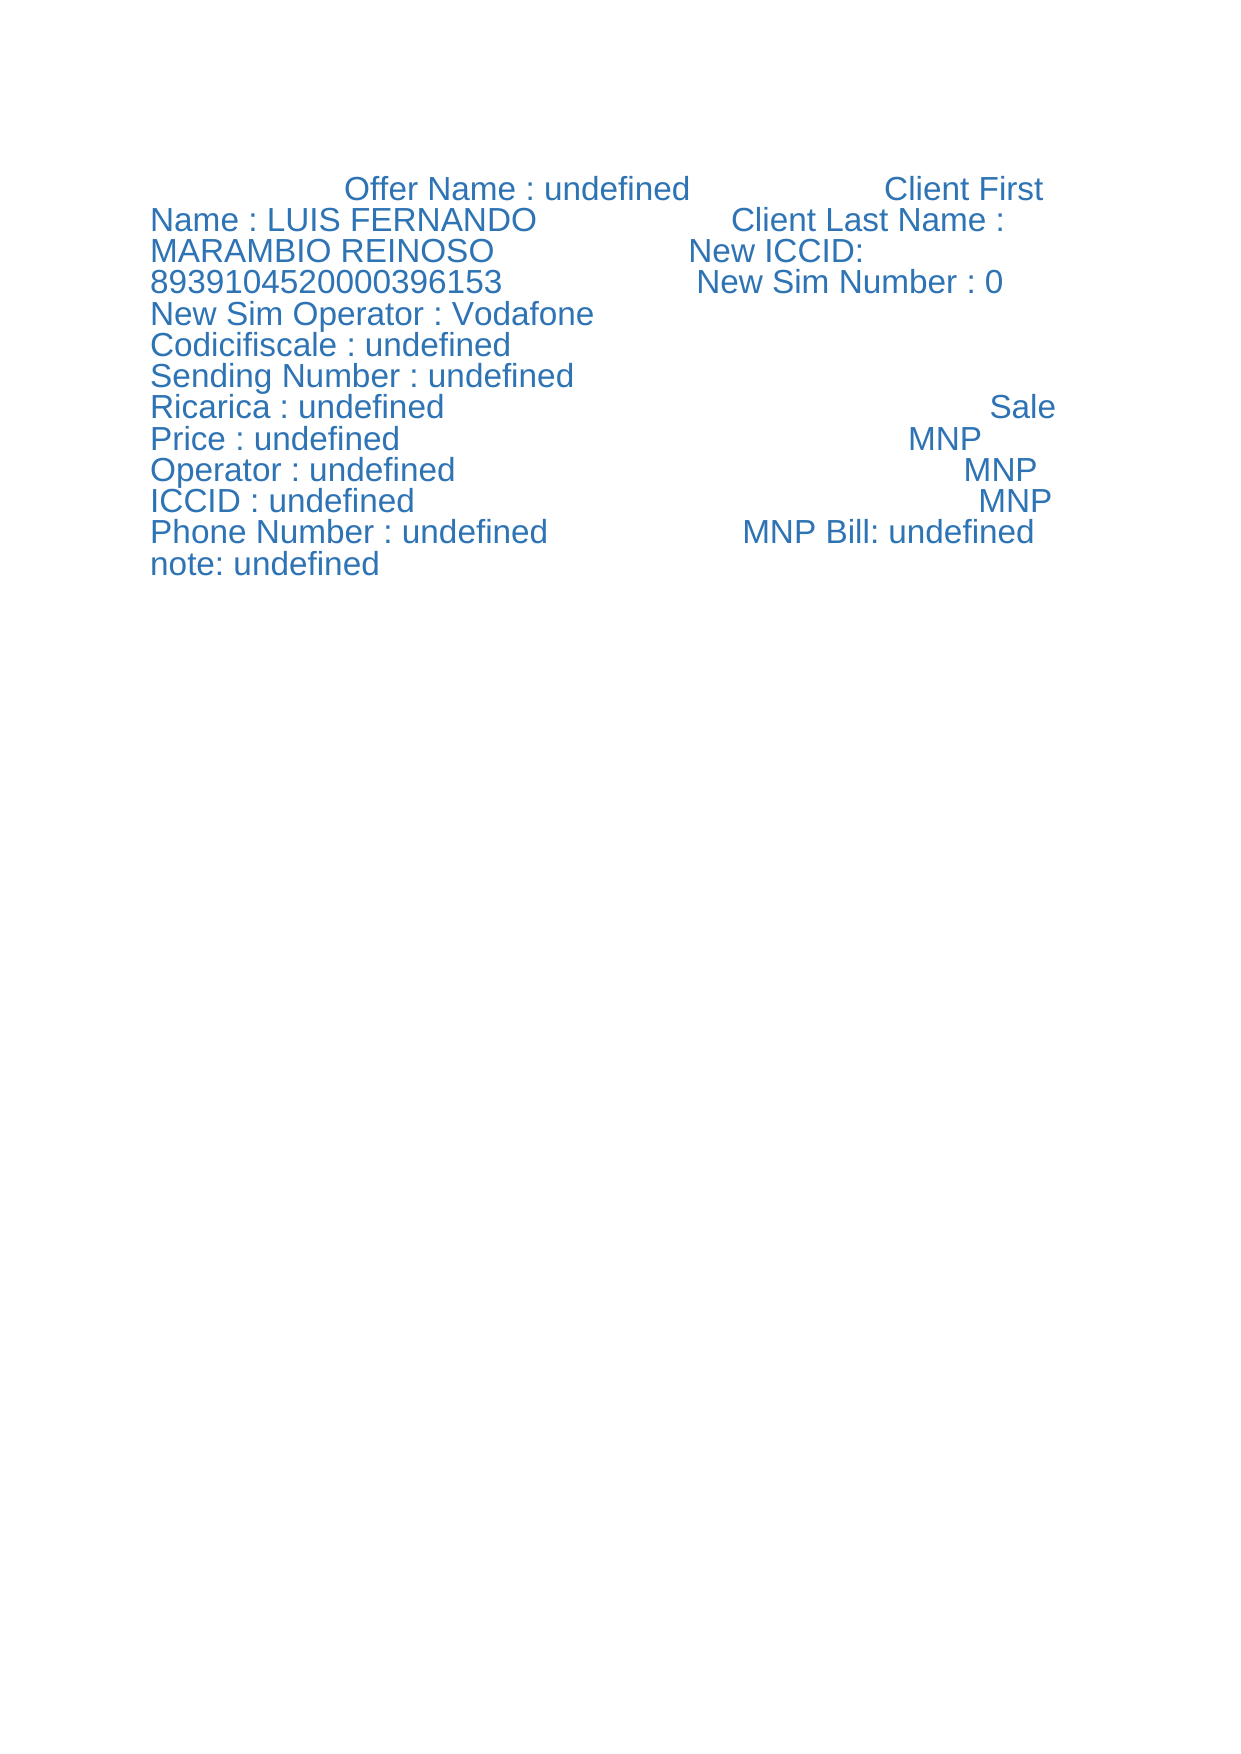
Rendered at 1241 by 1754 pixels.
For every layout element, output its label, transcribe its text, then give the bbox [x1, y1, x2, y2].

subtitle Offer Name : undefined Client First Name : LUIS FERNANDO Client Last Name : MARAMBIO REINOSO New ICCID: 8939104520000396153 New Sim Number : 0 New Sim Operator : Vodafone Codicifiscale : undefined Sending Number : undefined Ricarica : undefined Sale Price : undefined MNP Operator : undefined MNP ICCID : undefined MNP Phone Number : undefined MNP Bill: undefined note: undefined [150, 175, 1090, 581]
